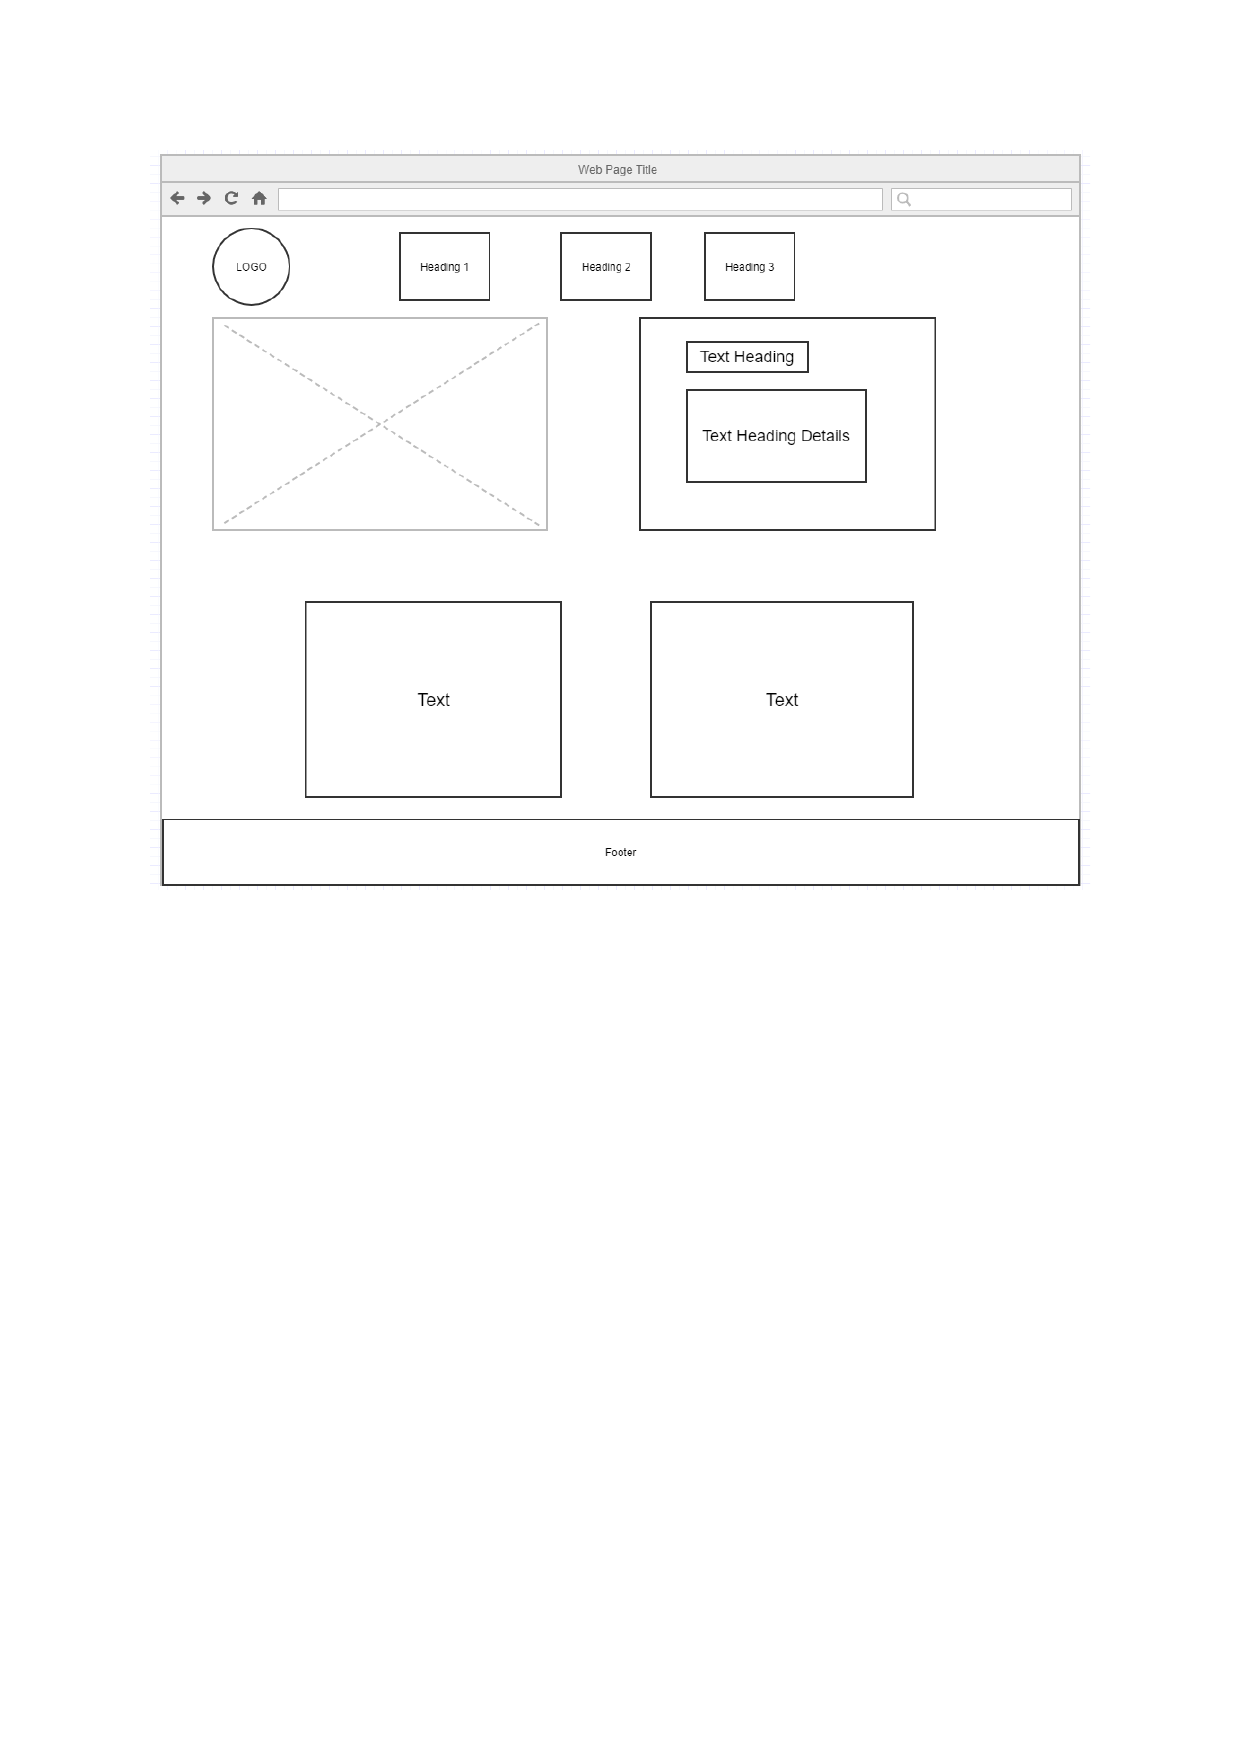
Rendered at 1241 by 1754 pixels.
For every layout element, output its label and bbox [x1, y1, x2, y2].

picture [150, 150, 1091, 890]
